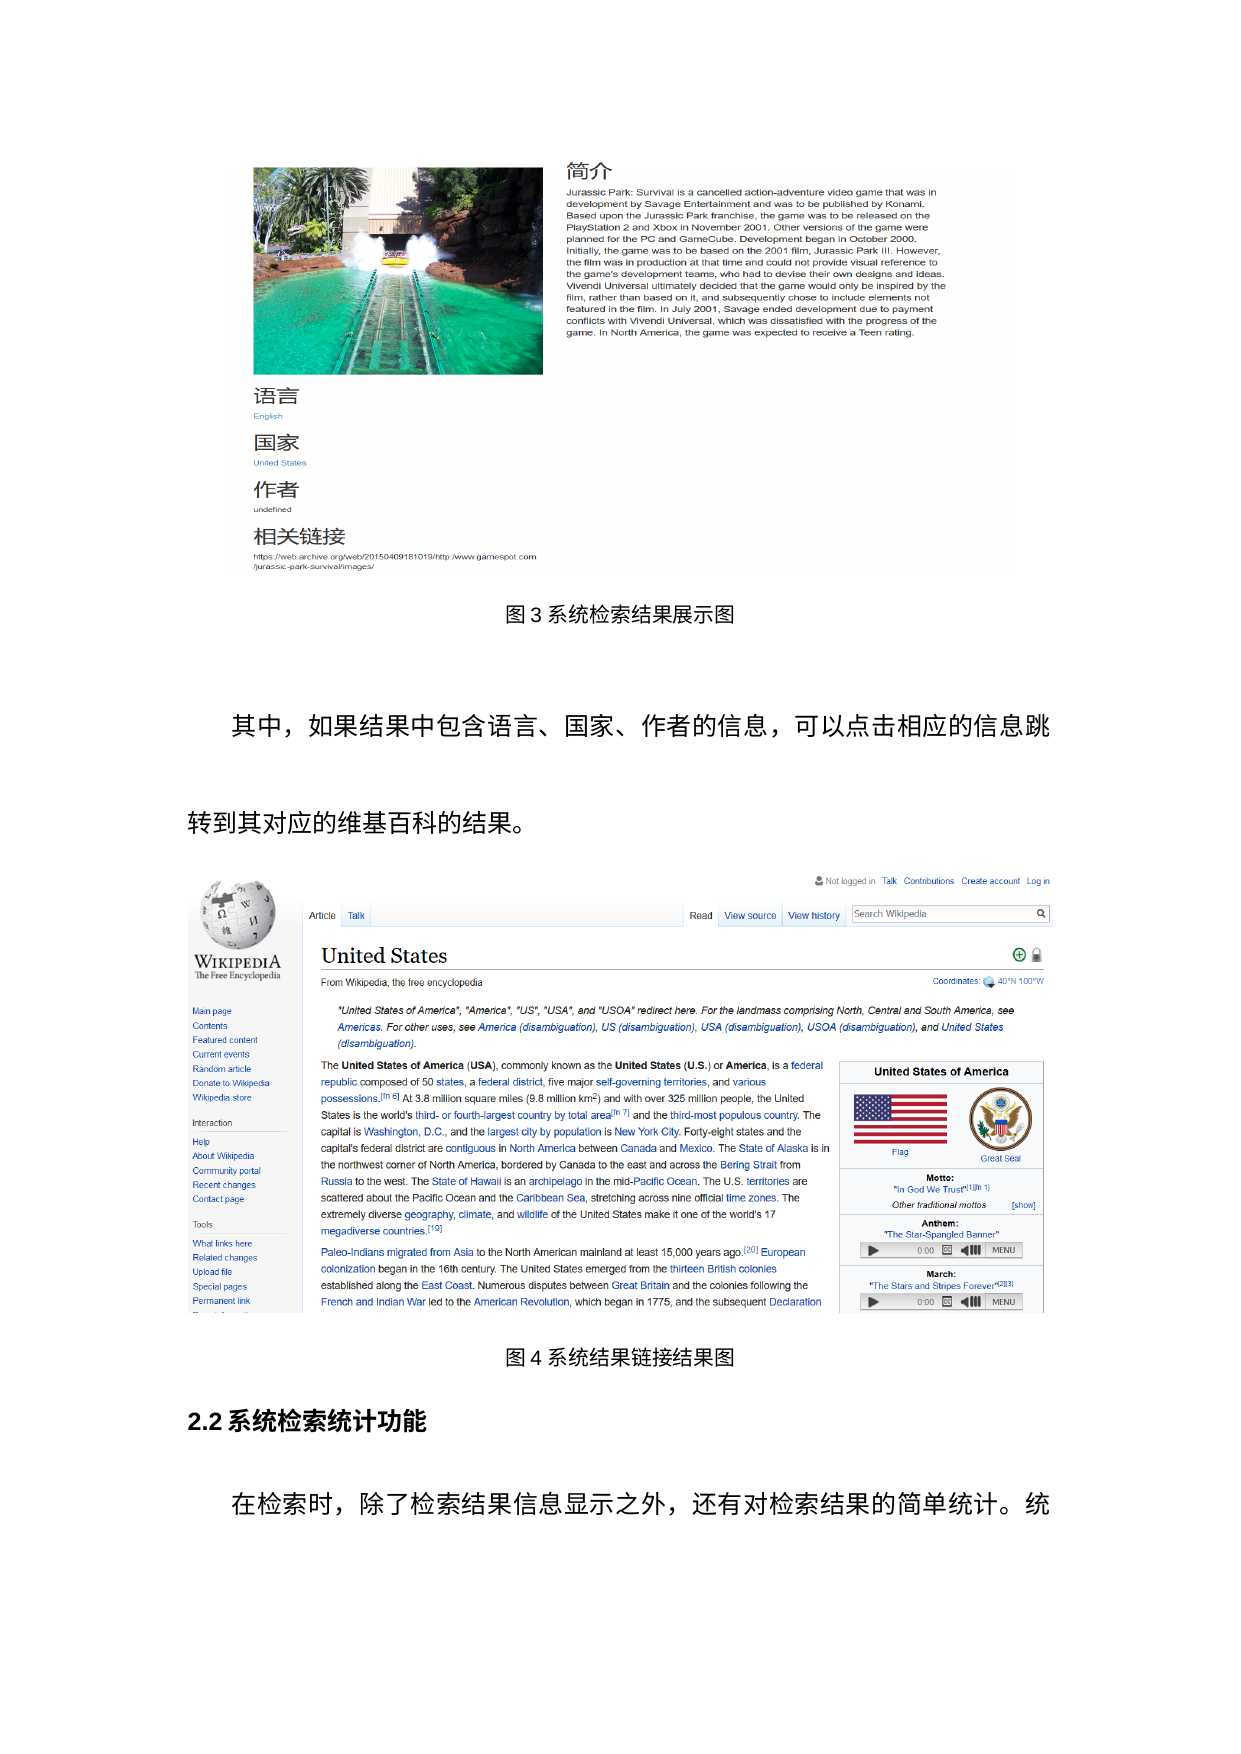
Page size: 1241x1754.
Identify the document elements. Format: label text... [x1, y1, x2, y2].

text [187, 1471, 1053, 1536]
text 其中，如果结果中包含语言、国家、作者的信息，可以点击相应的信息跳转到其对应的维基百科的结果。 [187, 692, 1053, 854]
text 图4 系统结果链接结果图 [187, 1340, 1053, 1372]
picture [187, 872, 1053, 1313]
picture [228, 162, 1012, 574]
text 图3 系统检索结果展示图 [187, 597, 1053, 629]
subtitle 2.2系统检索统计功能 [187, 1387, 1053, 1452]
